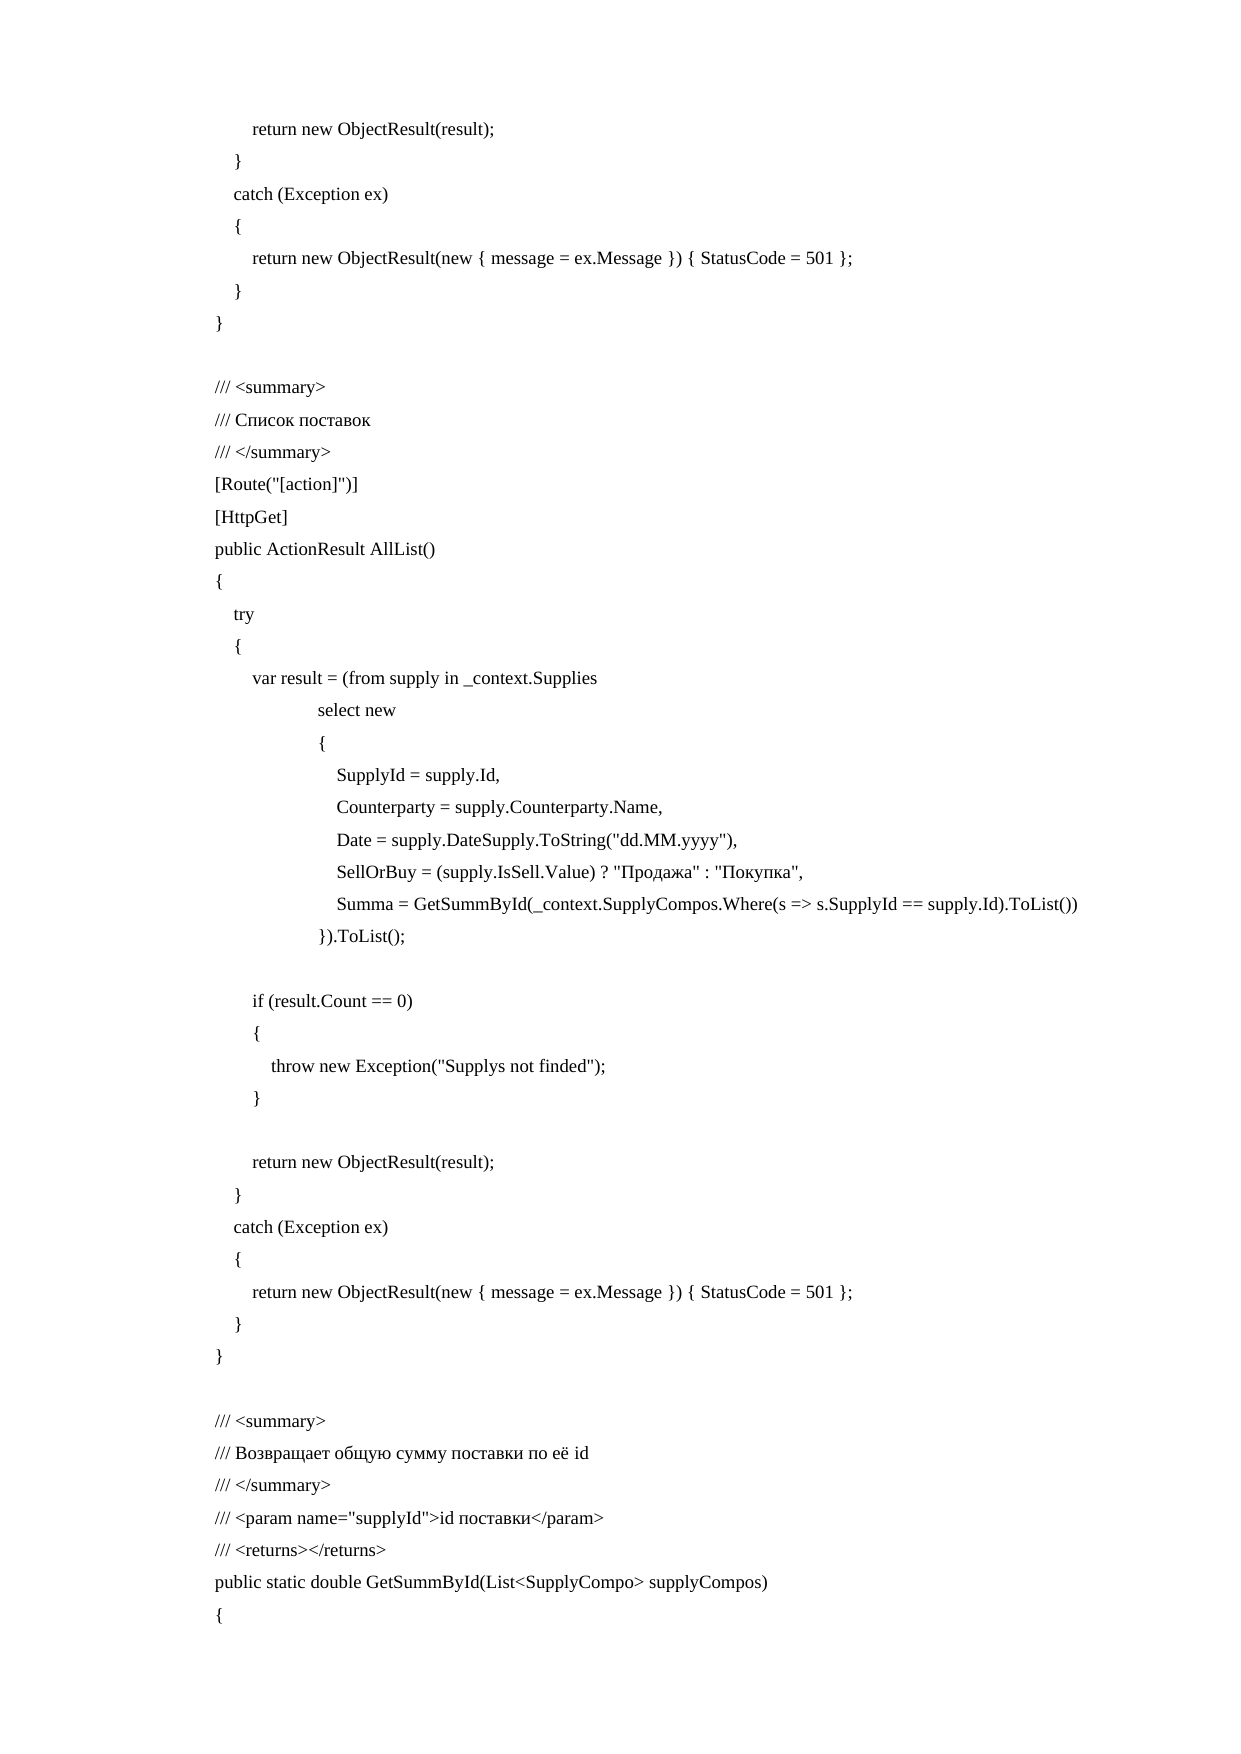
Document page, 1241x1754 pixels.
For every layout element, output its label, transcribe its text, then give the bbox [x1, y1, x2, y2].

text var result = (from supply in _context.Supplies [177, 667, 1152, 689]
text return new ObjectResult(result); [177, 1151, 1152, 1173]
text /// <summary> [177, 376, 1152, 398]
text { [177, 1248, 1152, 1270]
text return new ObjectResult(new { message = ex.Message }) { StatusCode = 501 }; [177, 1281, 1152, 1302]
text /// <summary> [177, 1410, 1152, 1431]
text } [177, 1087, 1152, 1108]
text catch (Exception ex) [177, 183, 1152, 204]
text Counterparty = supply.Counterparty.Name, [177, 796, 1152, 818]
text /// Список поставок [177, 409, 1152, 430]
text { [177, 635, 1152, 656]
text /// </summary> [177, 1474, 1152, 1496]
text catch (Exception ex) [177, 1216, 1152, 1238]
text SellOrBuy = (supply.IsSell.Value) ? "Продажа" : "Покупка", [177, 861, 1152, 882]
text Date = supply.DateSupply.ToString("dd.MM.yyyy"), [177, 828, 1152, 850]
text SupplyId = supply.Id, [177, 764, 1152, 786]
text { [177, 732, 1152, 753]
text } [177, 150, 1152, 172]
text { [177, 570, 1152, 592]
text /// Возвращает общую сумму поставки по её id [177, 1442, 1152, 1464]
text }).ToList(); [177, 925, 1152, 947]
text return new ObjectResult(result); [177, 118, 1152, 140]
text [HttpGet] [177, 506, 1152, 527]
text /// <param name="supplyId">id поставки</param> [177, 1507, 1152, 1528]
text public ActionResult AllList() [177, 538, 1152, 559]
text select new [177, 699, 1152, 721]
text /// </summary> [177, 441, 1152, 463]
text /// <returns></returns> [177, 1539, 1152, 1561]
text } [177, 312, 1152, 333]
text { [177, 215, 1152, 237]
text try [177, 602, 1152, 624]
text } [177, 279, 1152, 301]
text Summa = GetSummById(_context.SupplyCompos.Where(s => s.SupplyId == supply.Id).ToList()) [177, 893, 1152, 915]
text throw new Exception("Supplys not finded"); [177, 1054, 1152, 1076]
text { [177, 1603, 1152, 1625]
text } [177, 1184, 1152, 1205]
text } [177, 1313, 1152, 1334]
text } [177, 1345, 1152, 1367]
text [Route("[action]")] [177, 473, 1152, 495]
text public static double GetSummById(List<SupplyCompo> supplyCompos) [177, 1571, 1152, 1593]
text return new ObjectResult(new { message = ex.Message }) { StatusCode = 501 }; [177, 247, 1152, 269]
text { [177, 1022, 1152, 1044]
text if (result.Count == 0) [177, 990, 1152, 1012]
